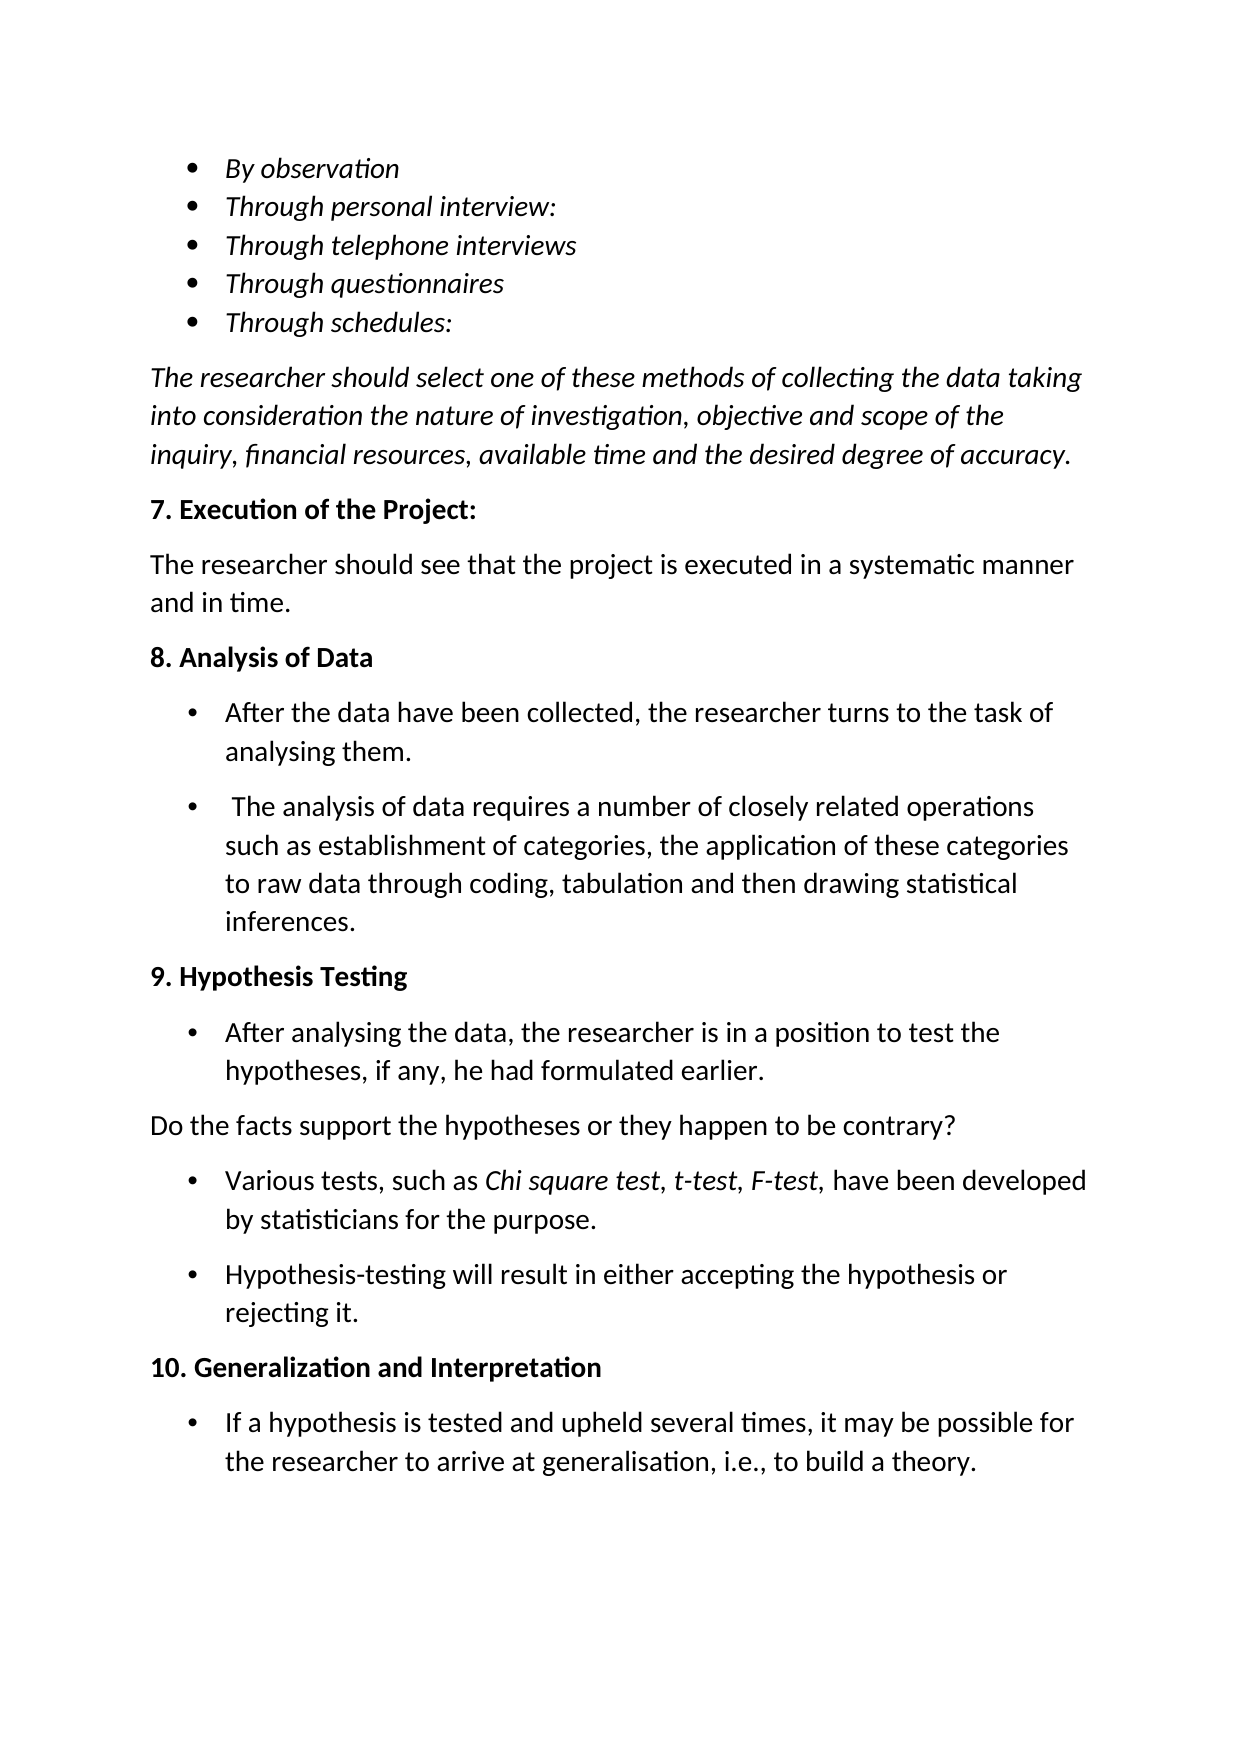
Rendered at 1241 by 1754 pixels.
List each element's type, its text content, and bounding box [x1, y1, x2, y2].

list After analysing the data, the researcher is in a position to test the hypotheses, if any, he had formulated earlier. [187, 1014, 1090, 1088]
text 9. Hypothesis Testing [150, 958, 1090, 994]
list The analysis of data requires a number of closely related operations such as establishment of categories, the application of these categories to raw data through coding, tabulation and then drawing statistical inferences. [187, 788, 1090, 939]
list If a hypothesis is tested and upheld several times, it may be possible for the researcher to arrive at generalisation, i.e., to build a theory. [187, 1404, 1090, 1478]
text The researcher should select one of these methods of collecting the data taking into consideration the nature of investigation, objective and scope of the inquiry, financial resources, available time and the desired degree of accuracy. [150, 359, 1090, 471]
text Do the facts support the hypotheses or they happen to be contrary? [150, 1107, 1090, 1143]
list Through questionnaires [187, 265, 1090, 301]
text The researcher should see that the project is executed in a systematic manner and in time. [150, 546, 1090, 620]
list After the data have been collected, the researcher turns to the task of analysing them. [187, 694, 1090, 769]
list By observation [187, 150, 1090, 186]
text 8. Analysis of Data [150, 639, 1090, 675]
text 10. Generalization and Interpretation [150, 1349, 1090, 1385]
list Through schedules: [187, 304, 1090, 339]
text 7. Execution of the Project: [150, 491, 1090, 526]
list Various tests, such as Chi square test, t-test, F-test, have been developed by statisticians for the purpose. [187, 1162, 1090, 1236]
list Through telephone interviews [187, 227, 1090, 262]
list Hypothesis-testing will result in either accepting the hypothesis or rejecting it. [187, 1256, 1090, 1330]
list Through personal interview: [187, 188, 1090, 224]
